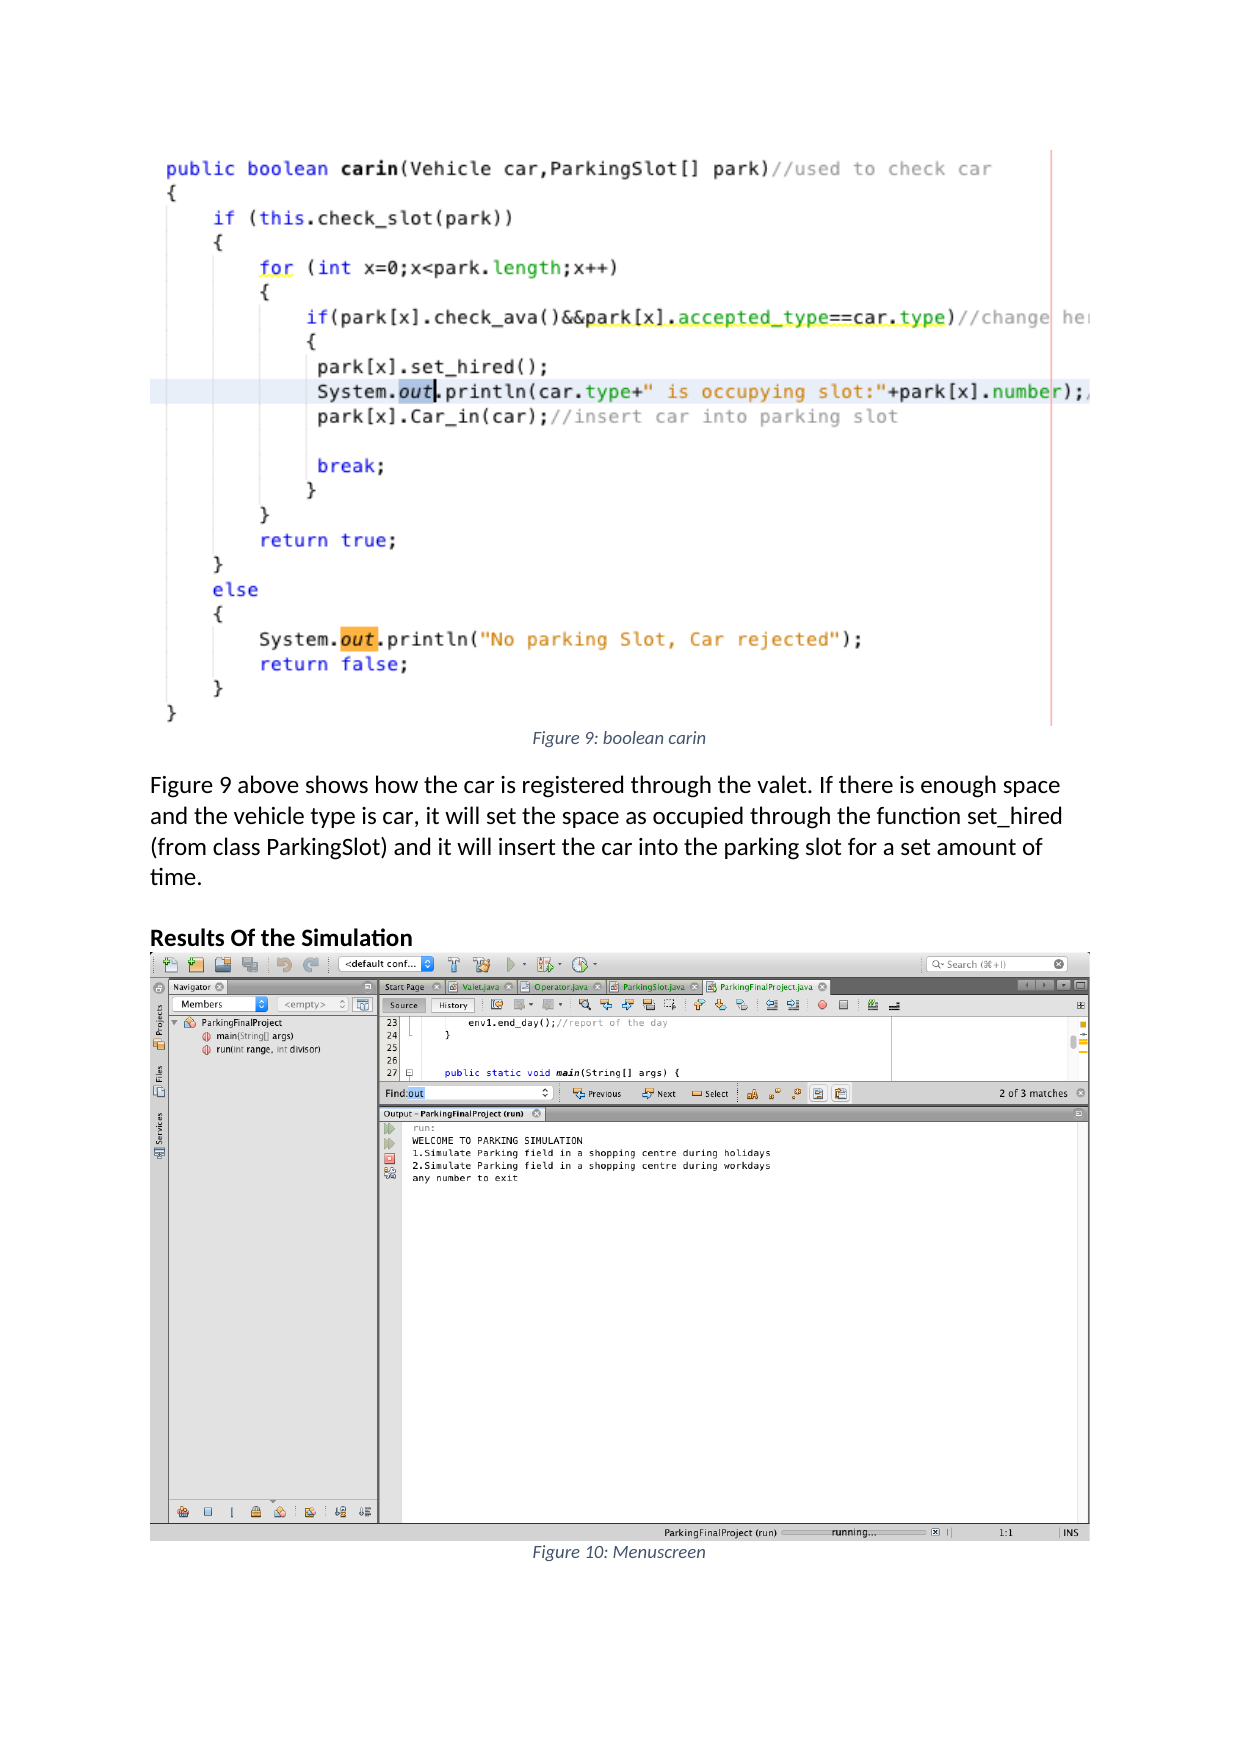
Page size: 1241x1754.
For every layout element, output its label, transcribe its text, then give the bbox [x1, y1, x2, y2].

text Figure 9: boolean carin [150, 726, 1090, 749]
text Figure 9 above shows how the car is registered through the valet. If there is enough space and the vehicle type is car, it will set the space as occupied through the function set_hired (from class ParkingSlot) and it will insert the car into the parking slot for a set amount of time. [150, 770, 1090, 892]
text Figure 10: Menuscreen [150, 1541, 1090, 1563]
picture [150, 952, 1090, 1541]
picture [150, 150, 1090, 726]
text Results Of the Simulation [150, 922, 1090, 952]
